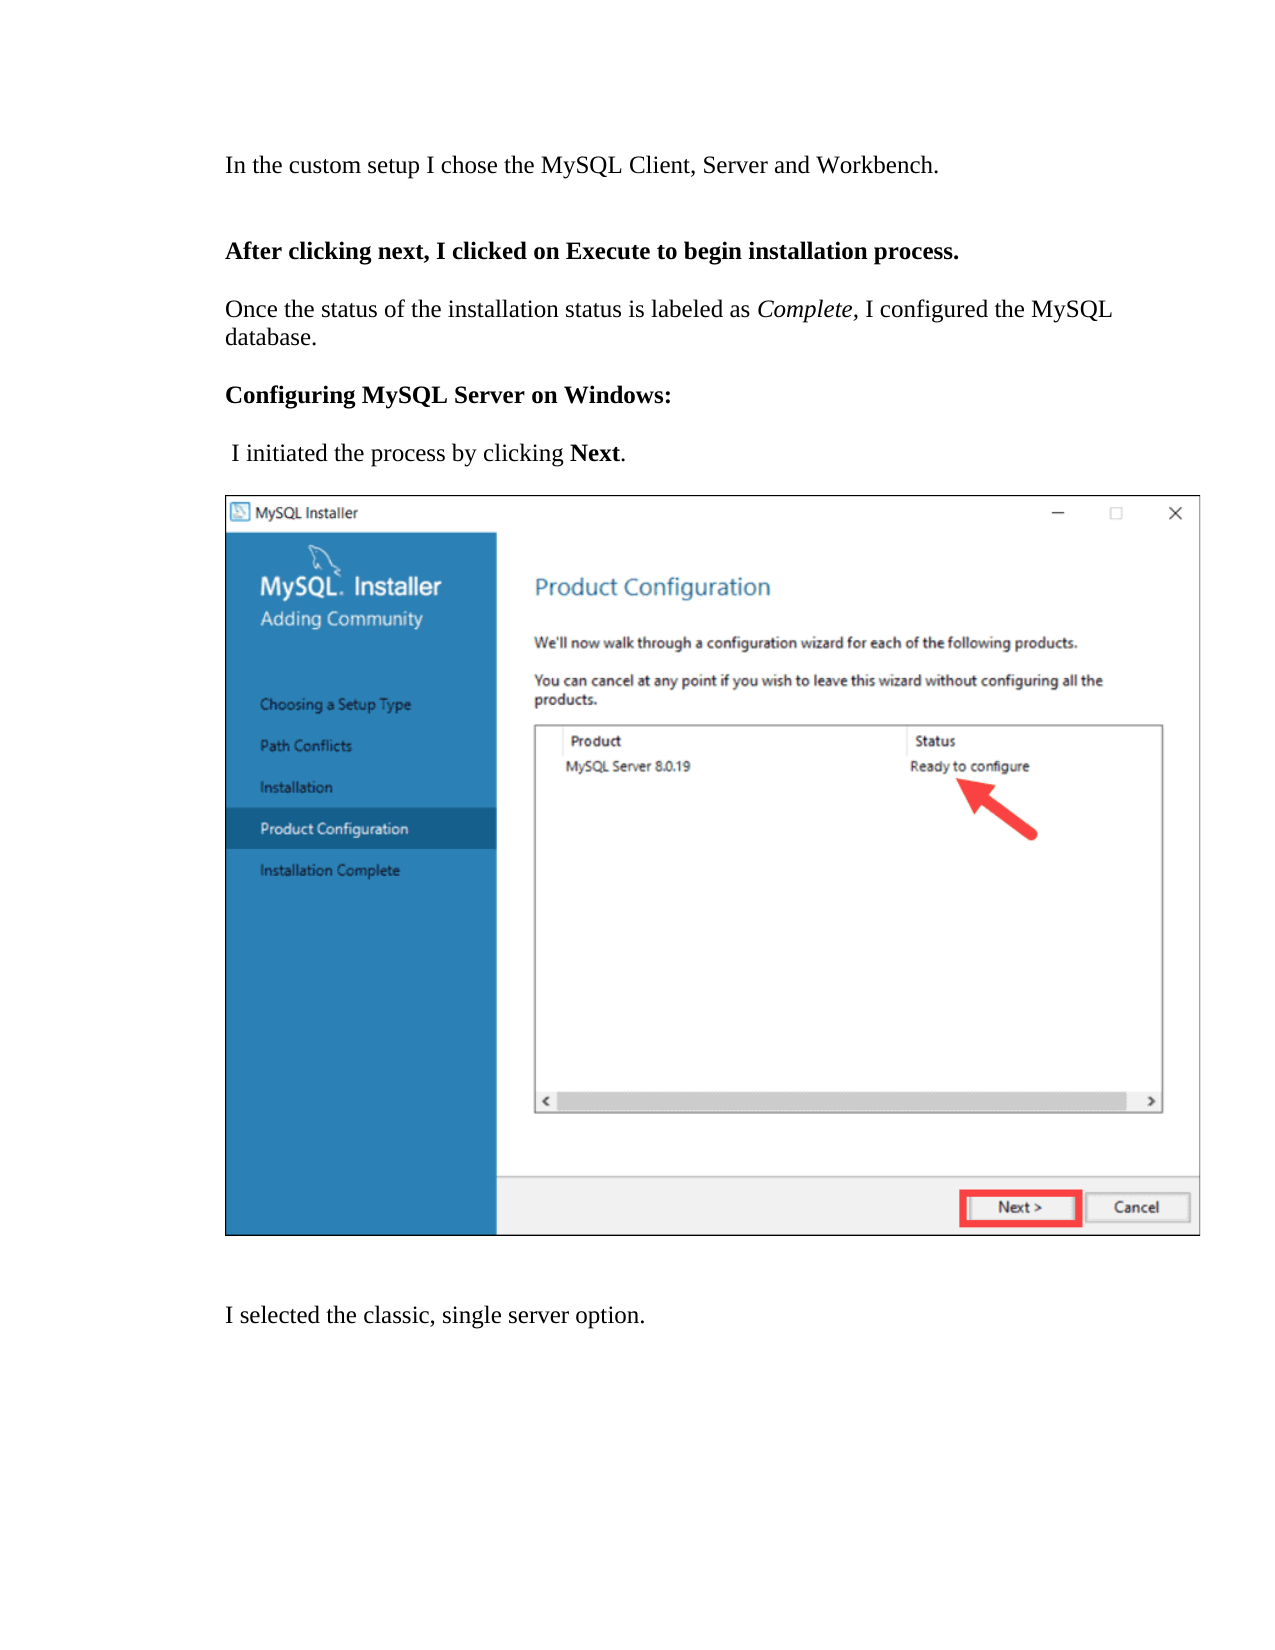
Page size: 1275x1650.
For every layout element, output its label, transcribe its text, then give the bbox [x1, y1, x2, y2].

text Configuring MySQL Server on Windows: I initiated the process by clicking Next. I selected the classic, single server option. [225, 380, 1125, 1443]
picture [1125, 495, 1200, 1236]
